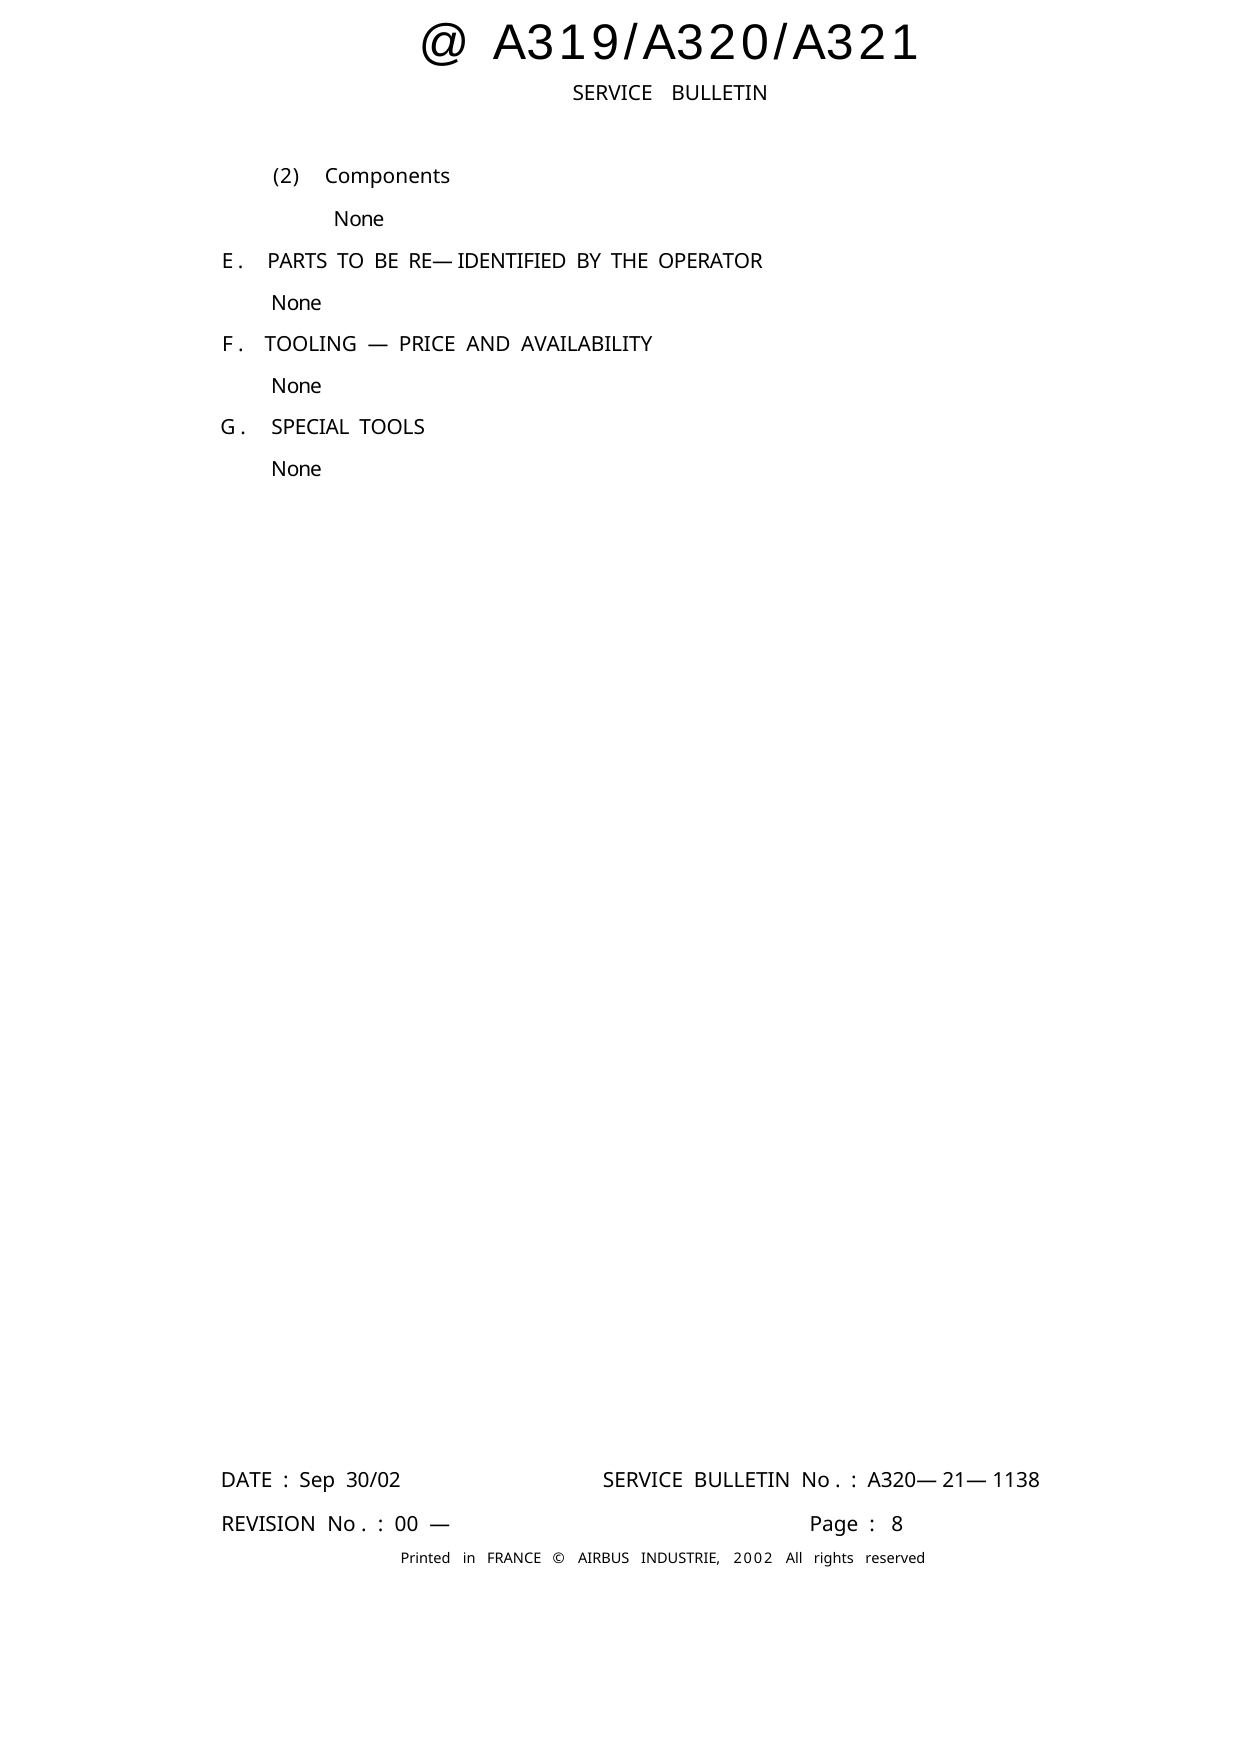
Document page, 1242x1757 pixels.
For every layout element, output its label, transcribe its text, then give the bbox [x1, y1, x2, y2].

text Printed in FRANCE © AIRBUS INDUSTRIE, 2002 All rights reserved [400, 1551, 1096, 1566]
text SERVICE BULLETIN [572, 85, 1096, 105]
text E . PARTS TO BE RE— IDENTIFIED BY THE OPERATOR [222, 252, 1096, 272]
text @ A319/A320/A321 [418, 26, 1096, 68]
text DATE : Sep 30/02 SERVICE BULLETIN No . : A320— 21— 1138 [221, 1469, 1096, 1492]
text None [271, 378, 1096, 397]
text G . SPECIAL TOOLS [220, 419, 1096, 439]
text None [271, 461, 1096, 480]
text REVISION No . : 00 — Page : 8 [221, 1513, 1096, 1536]
text (2) Components [273, 168, 1096, 188]
text None [271, 294, 1096, 314]
text F . TOOLING — PRICE AND AVAILABILITY [222, 336, 1096, 356]
text None [333, 211, 1096, 231]
